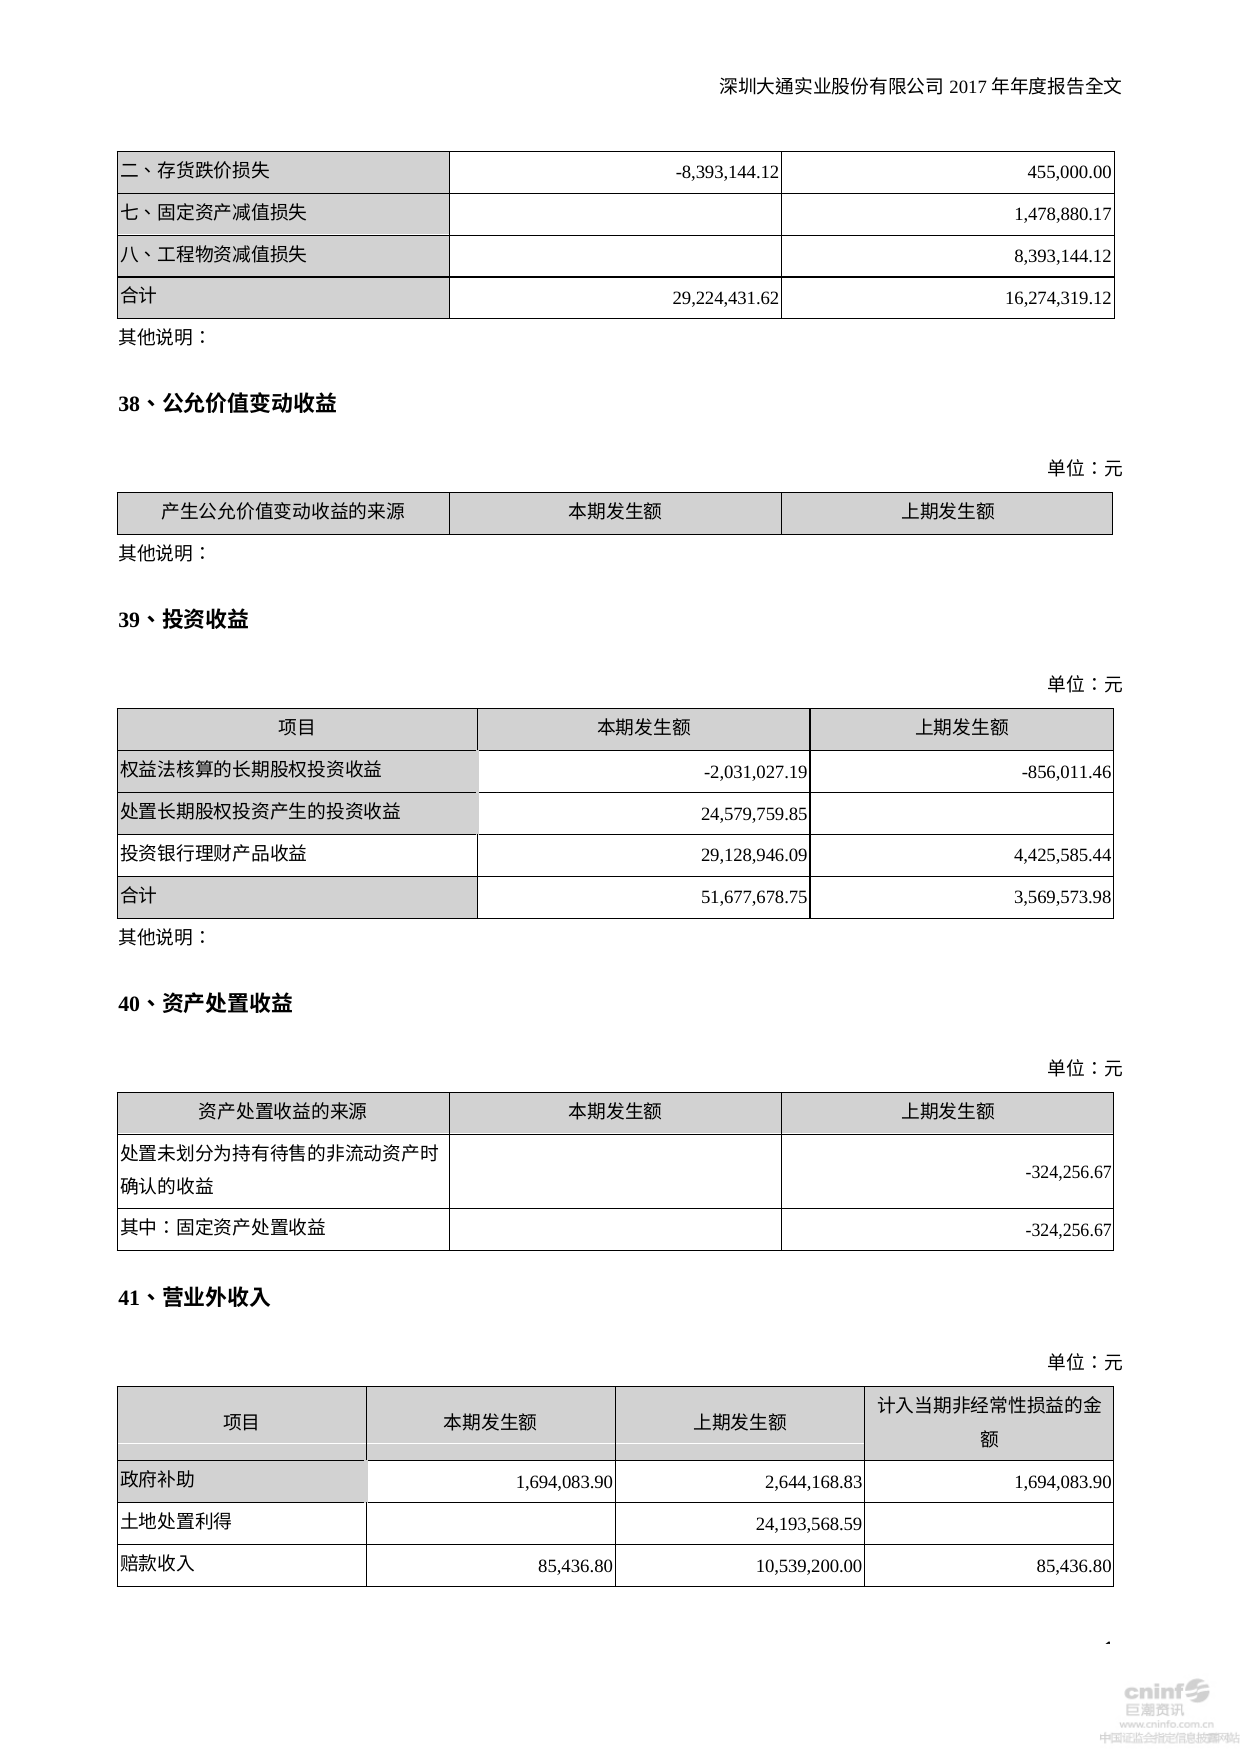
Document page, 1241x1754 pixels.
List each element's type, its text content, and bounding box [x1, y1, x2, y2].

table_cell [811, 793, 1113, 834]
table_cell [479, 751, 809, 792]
text 其他说明： [118, 324, 1240, 350]
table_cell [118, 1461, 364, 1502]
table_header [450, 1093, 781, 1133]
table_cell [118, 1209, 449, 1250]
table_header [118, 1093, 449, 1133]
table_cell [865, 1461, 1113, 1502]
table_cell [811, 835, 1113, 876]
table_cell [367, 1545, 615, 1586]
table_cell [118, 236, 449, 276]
subtitle 40、资产处置收益 [118, 987, 1240, 1017]
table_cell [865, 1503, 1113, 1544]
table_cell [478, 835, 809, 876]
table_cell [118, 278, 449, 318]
text 单位：元 [102, 1055, 1122, 1080]
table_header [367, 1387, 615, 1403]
text 单位：元 [102, 1349, 1122, 1374]
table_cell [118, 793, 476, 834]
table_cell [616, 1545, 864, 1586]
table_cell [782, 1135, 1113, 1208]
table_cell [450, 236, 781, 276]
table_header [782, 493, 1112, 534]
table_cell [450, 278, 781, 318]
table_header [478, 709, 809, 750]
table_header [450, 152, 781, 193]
picture [1099, 1673, 1241, 1754]
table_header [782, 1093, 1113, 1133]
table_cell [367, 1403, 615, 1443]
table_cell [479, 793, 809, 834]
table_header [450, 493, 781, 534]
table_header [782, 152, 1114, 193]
subtitle 39、投资收益 [118, 604, 1240, 634]
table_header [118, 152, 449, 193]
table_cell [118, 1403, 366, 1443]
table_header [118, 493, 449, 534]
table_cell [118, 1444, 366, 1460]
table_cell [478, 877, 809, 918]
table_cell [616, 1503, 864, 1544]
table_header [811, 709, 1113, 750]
subtitle 41、营业外收入 [118, 1282, 1240, 1312]
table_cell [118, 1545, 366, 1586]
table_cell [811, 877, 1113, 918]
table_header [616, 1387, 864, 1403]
text 其他说明： [118, 924, 1240, 949]
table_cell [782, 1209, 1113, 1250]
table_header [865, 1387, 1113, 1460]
text 单位：元 [102, 456, 1122, 481]
subtitle 38、公允价值变动收益 [118, 388, 1240, 418]
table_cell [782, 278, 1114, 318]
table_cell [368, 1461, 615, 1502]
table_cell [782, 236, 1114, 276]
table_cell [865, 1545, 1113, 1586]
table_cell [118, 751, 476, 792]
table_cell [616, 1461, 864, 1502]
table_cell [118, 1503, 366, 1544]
text 其他说明： [118, 541, 1240, 566]
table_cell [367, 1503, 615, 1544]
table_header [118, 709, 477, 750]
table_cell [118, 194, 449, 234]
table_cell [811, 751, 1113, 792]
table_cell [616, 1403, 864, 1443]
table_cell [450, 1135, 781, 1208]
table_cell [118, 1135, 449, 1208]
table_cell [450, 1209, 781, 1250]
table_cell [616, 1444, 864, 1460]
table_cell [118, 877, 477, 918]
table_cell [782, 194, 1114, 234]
text 单位：元 [102, 671, 1122, 697]
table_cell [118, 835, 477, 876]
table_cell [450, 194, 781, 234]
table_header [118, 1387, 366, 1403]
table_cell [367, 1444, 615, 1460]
